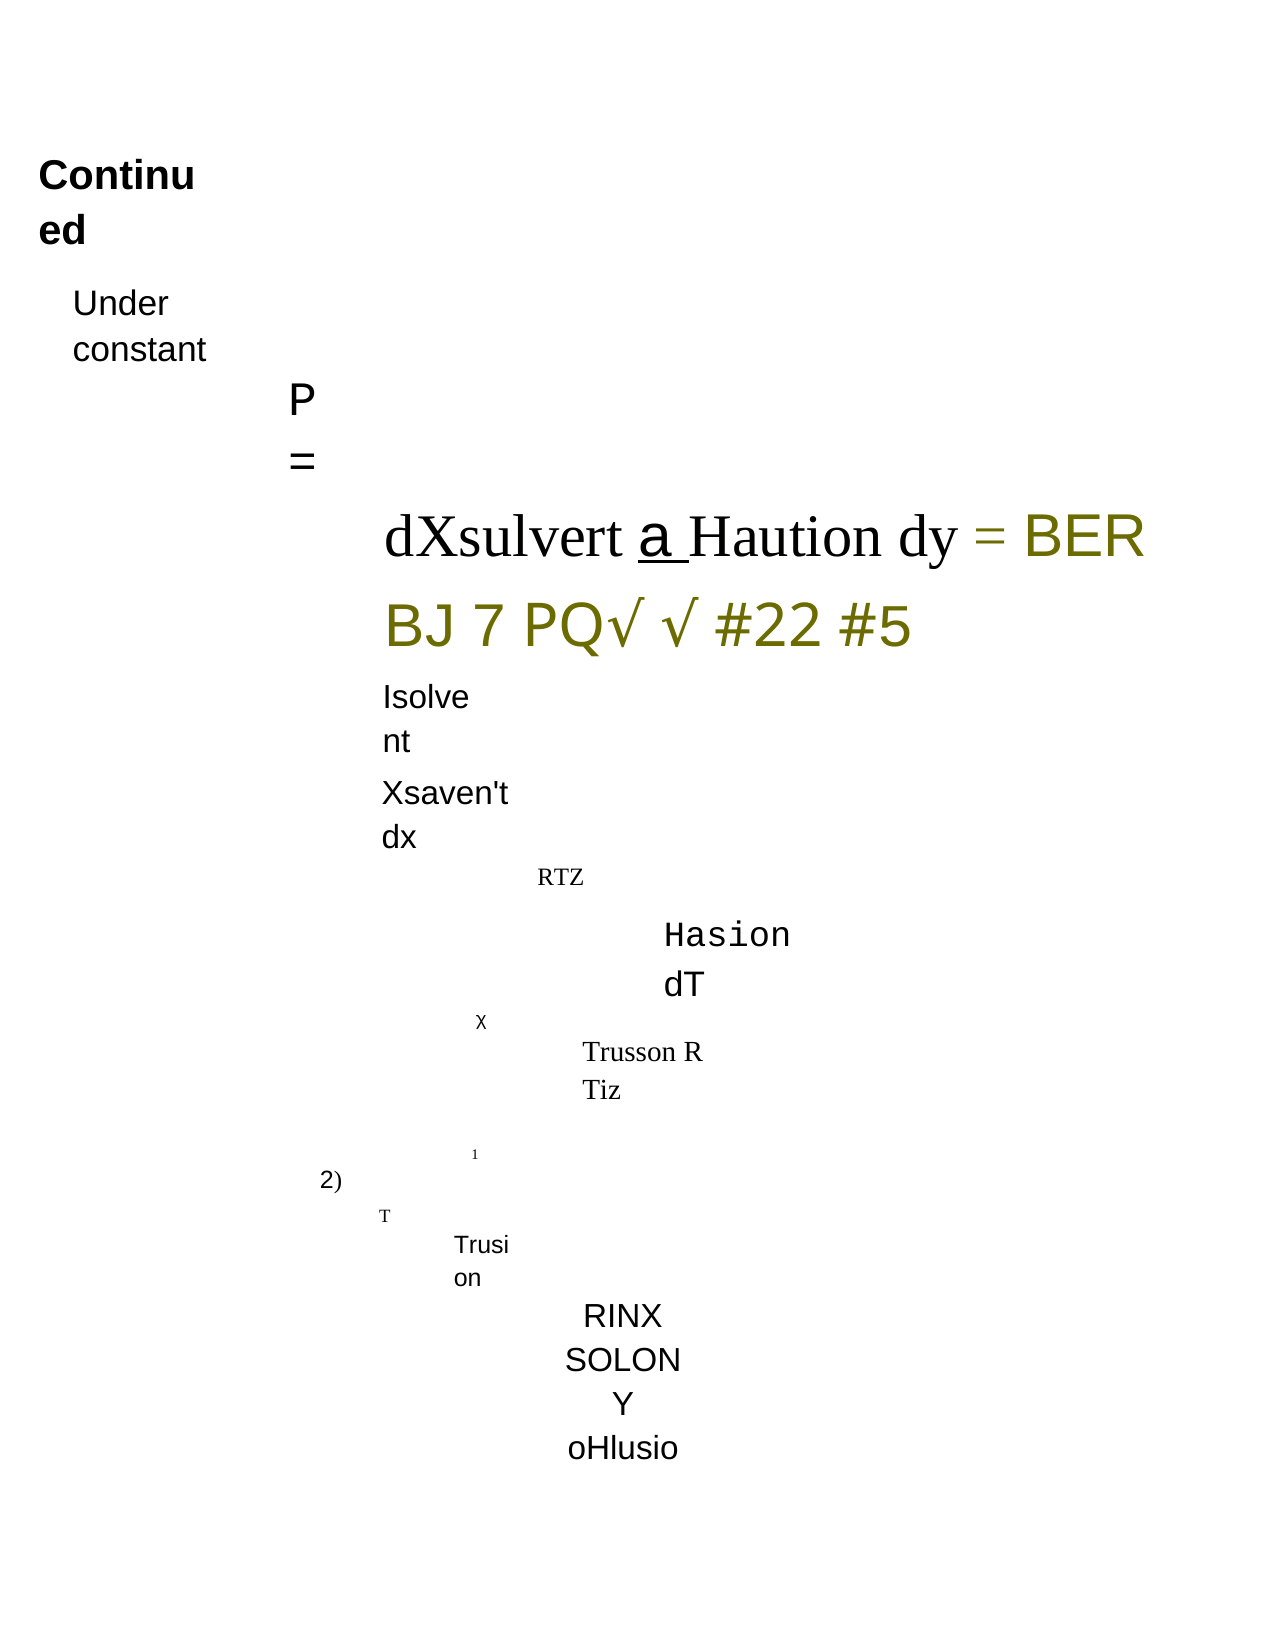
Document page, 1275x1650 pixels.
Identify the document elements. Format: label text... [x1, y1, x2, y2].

text Hasion dT [663, 917, 805, 1003]
text Xsaven't dx [381, 773, 512, 856]
text Continued [38, 150, 197, 253]
text T [379, 1205, 403, 1226]
text RTZ [537, 862, 592, 890]
text Trusson R Tiz [582, 1034, 723, 1106]
text Isolvent [382, 677, 483, 760]
text Under constant [72, 282, 277, 369]
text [564, 1296, 682, 1467]
text χ [475, 1009, 504, 1031]
text dXsulvert a Haution dy = BER BJ 7 PQ√ √ #22 #5 [384, 500, 1205, 665]
text P = [288, 375, 343, 492]
text 2) [319, 1165, 351, 1194]
text Trusion [453, 1230, 519, 1291]
